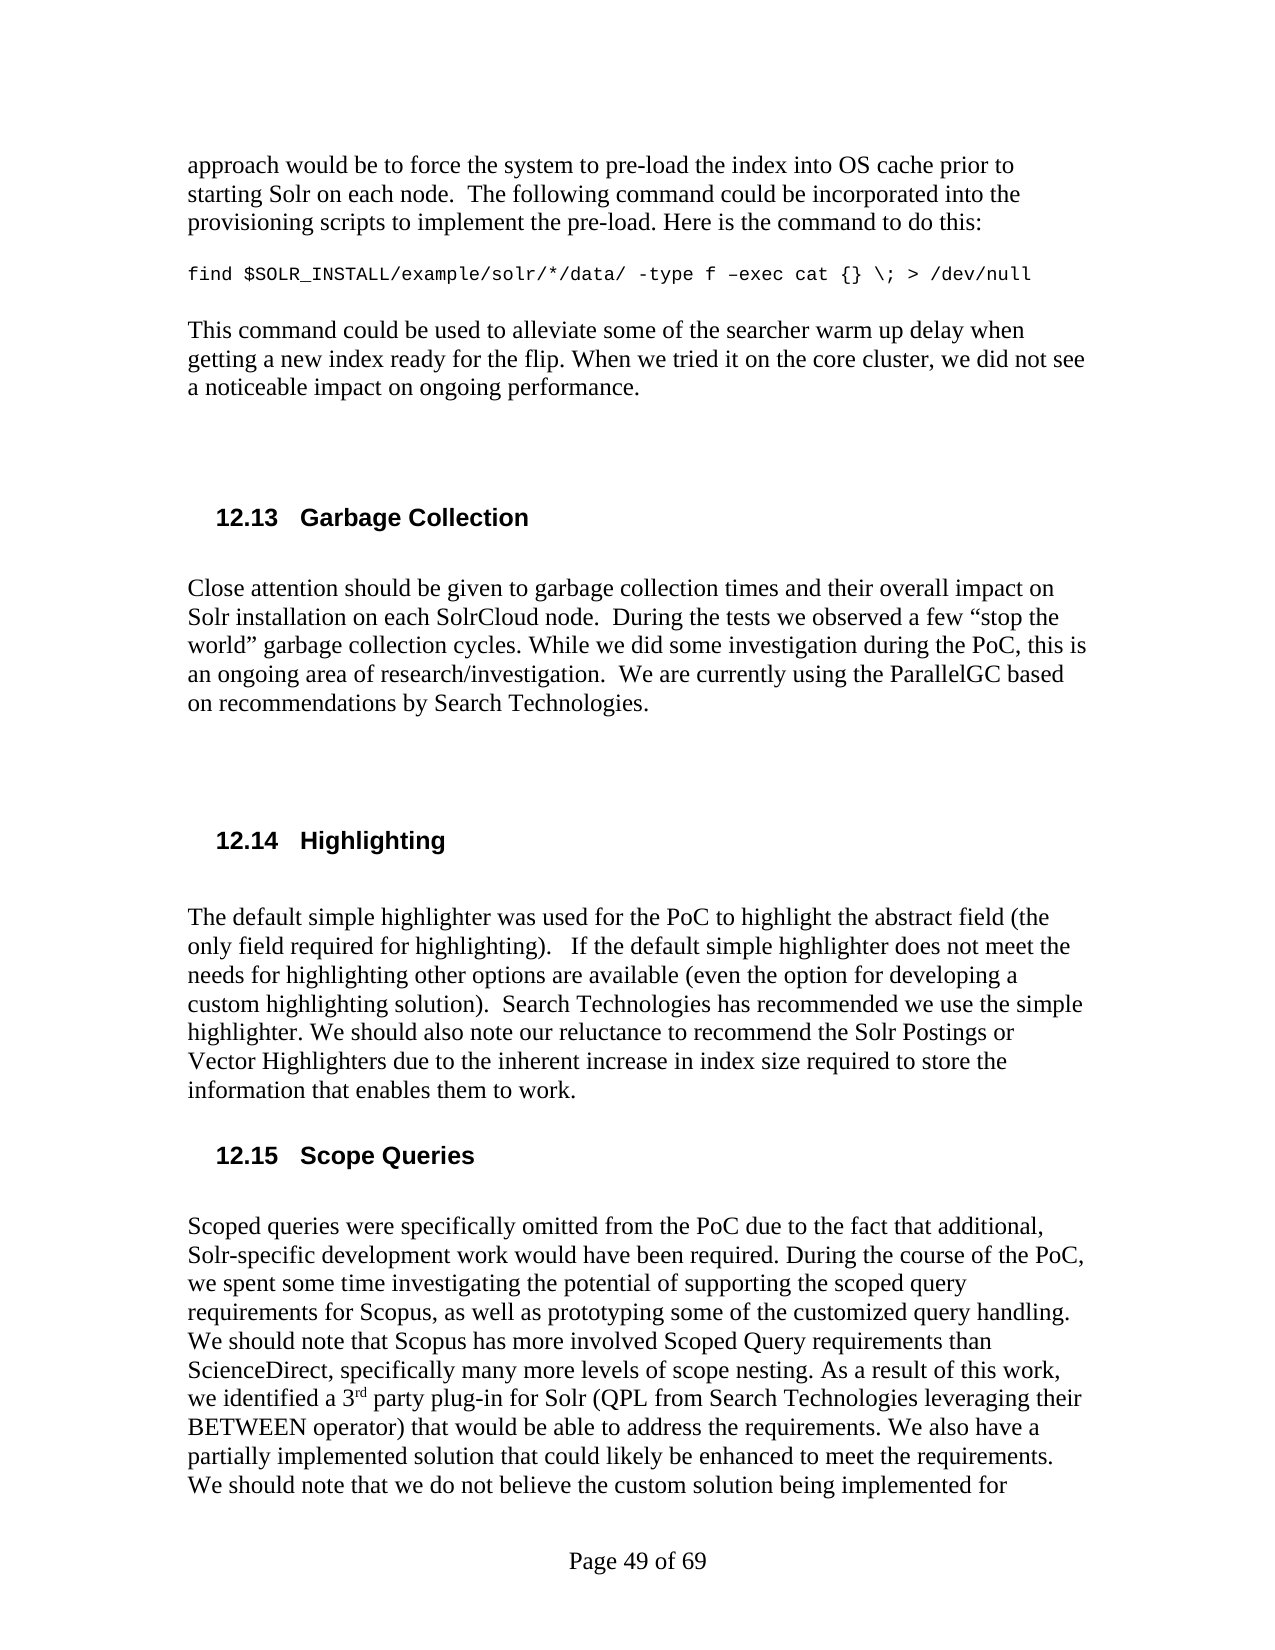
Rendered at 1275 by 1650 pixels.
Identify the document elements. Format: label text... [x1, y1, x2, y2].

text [187, 150, 1087, 236]
text find $SOLR_INSTALL/example/solr/*/data/ -type f –exec cat {} \; > /dev/null [187, 265, 1087, 286]
text Close attention should be given to garbage collection times and their overall impact on Solr installation on each SolrCloud node. During the tests we observed a few “stop the world” garbage collection cycles. While we did some investigation during the PoC, this is an ongoing area of research/investigation. We are currently using the ParallelGC based on recommendations by Search Technologies. [187, 573, 1087, 717]
text The default simple highlighter was used for the PoC to highlight the abstract field (the only field required for highlighting). If the default simple highlighter does not meet the needs for highlighting other options are available (even the option for developing a custom highlighting solution). Search Technologies has recommended we use the simple highlighter. We should also note our reluctance to recommend the Solr Postings or Vector Highlighters due to the inherent increase in index size required to store the information that enables them to work. [187, 902, 1087, 1104]
subtitle Scope Queries [216, 1141, 1087, 1170]
text This command could be used to alleviate some of the searcher warm up delay when getting a new index ready for the flip. When we tried it on the core cluster, we did not see a noticeable impact on ongoing performance. [187, 315, 1087, 401]
subtitle Garbage Collection [216, 503, 1087, 532]
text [187, 1211, 1087, 1498]
subtitle Highlighting [216, 826, 1087, 854]
